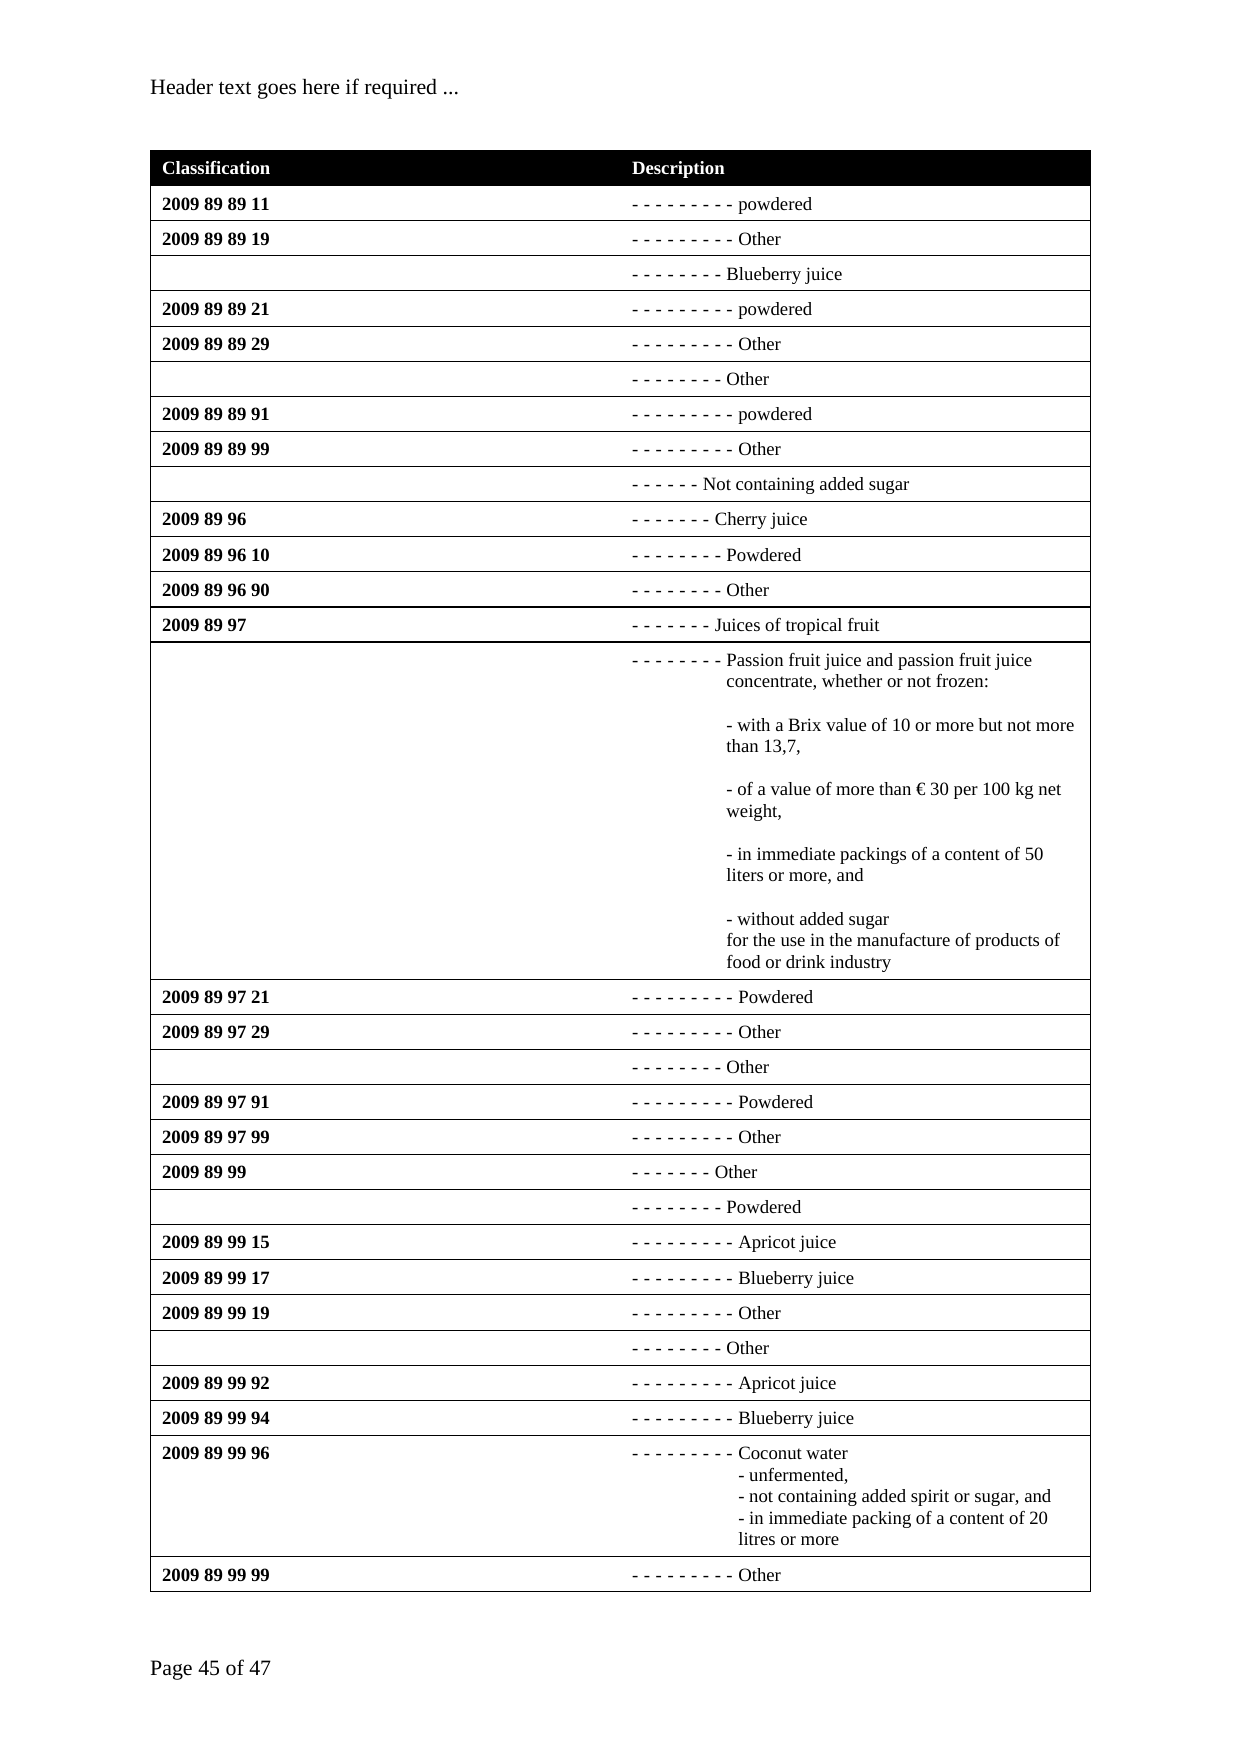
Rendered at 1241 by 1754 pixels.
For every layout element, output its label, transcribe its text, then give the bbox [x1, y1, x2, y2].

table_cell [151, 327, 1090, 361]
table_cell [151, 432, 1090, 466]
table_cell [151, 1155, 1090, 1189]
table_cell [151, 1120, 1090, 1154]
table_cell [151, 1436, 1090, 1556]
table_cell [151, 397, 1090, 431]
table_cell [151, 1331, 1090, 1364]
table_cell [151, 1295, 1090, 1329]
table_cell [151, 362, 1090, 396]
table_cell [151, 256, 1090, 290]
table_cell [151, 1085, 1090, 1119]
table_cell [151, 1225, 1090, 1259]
table_header Classification [151, 151, 621, 185]
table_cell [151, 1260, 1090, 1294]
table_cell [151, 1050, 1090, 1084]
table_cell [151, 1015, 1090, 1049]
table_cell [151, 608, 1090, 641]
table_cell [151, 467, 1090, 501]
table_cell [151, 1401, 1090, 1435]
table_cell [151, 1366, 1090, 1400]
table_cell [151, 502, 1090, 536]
table_header Description [621, 151, 1090, 185]
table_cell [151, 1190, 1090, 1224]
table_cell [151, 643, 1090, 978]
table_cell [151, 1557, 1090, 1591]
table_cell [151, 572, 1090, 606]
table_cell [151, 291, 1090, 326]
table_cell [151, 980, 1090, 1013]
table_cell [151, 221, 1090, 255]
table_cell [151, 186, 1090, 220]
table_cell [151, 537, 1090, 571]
